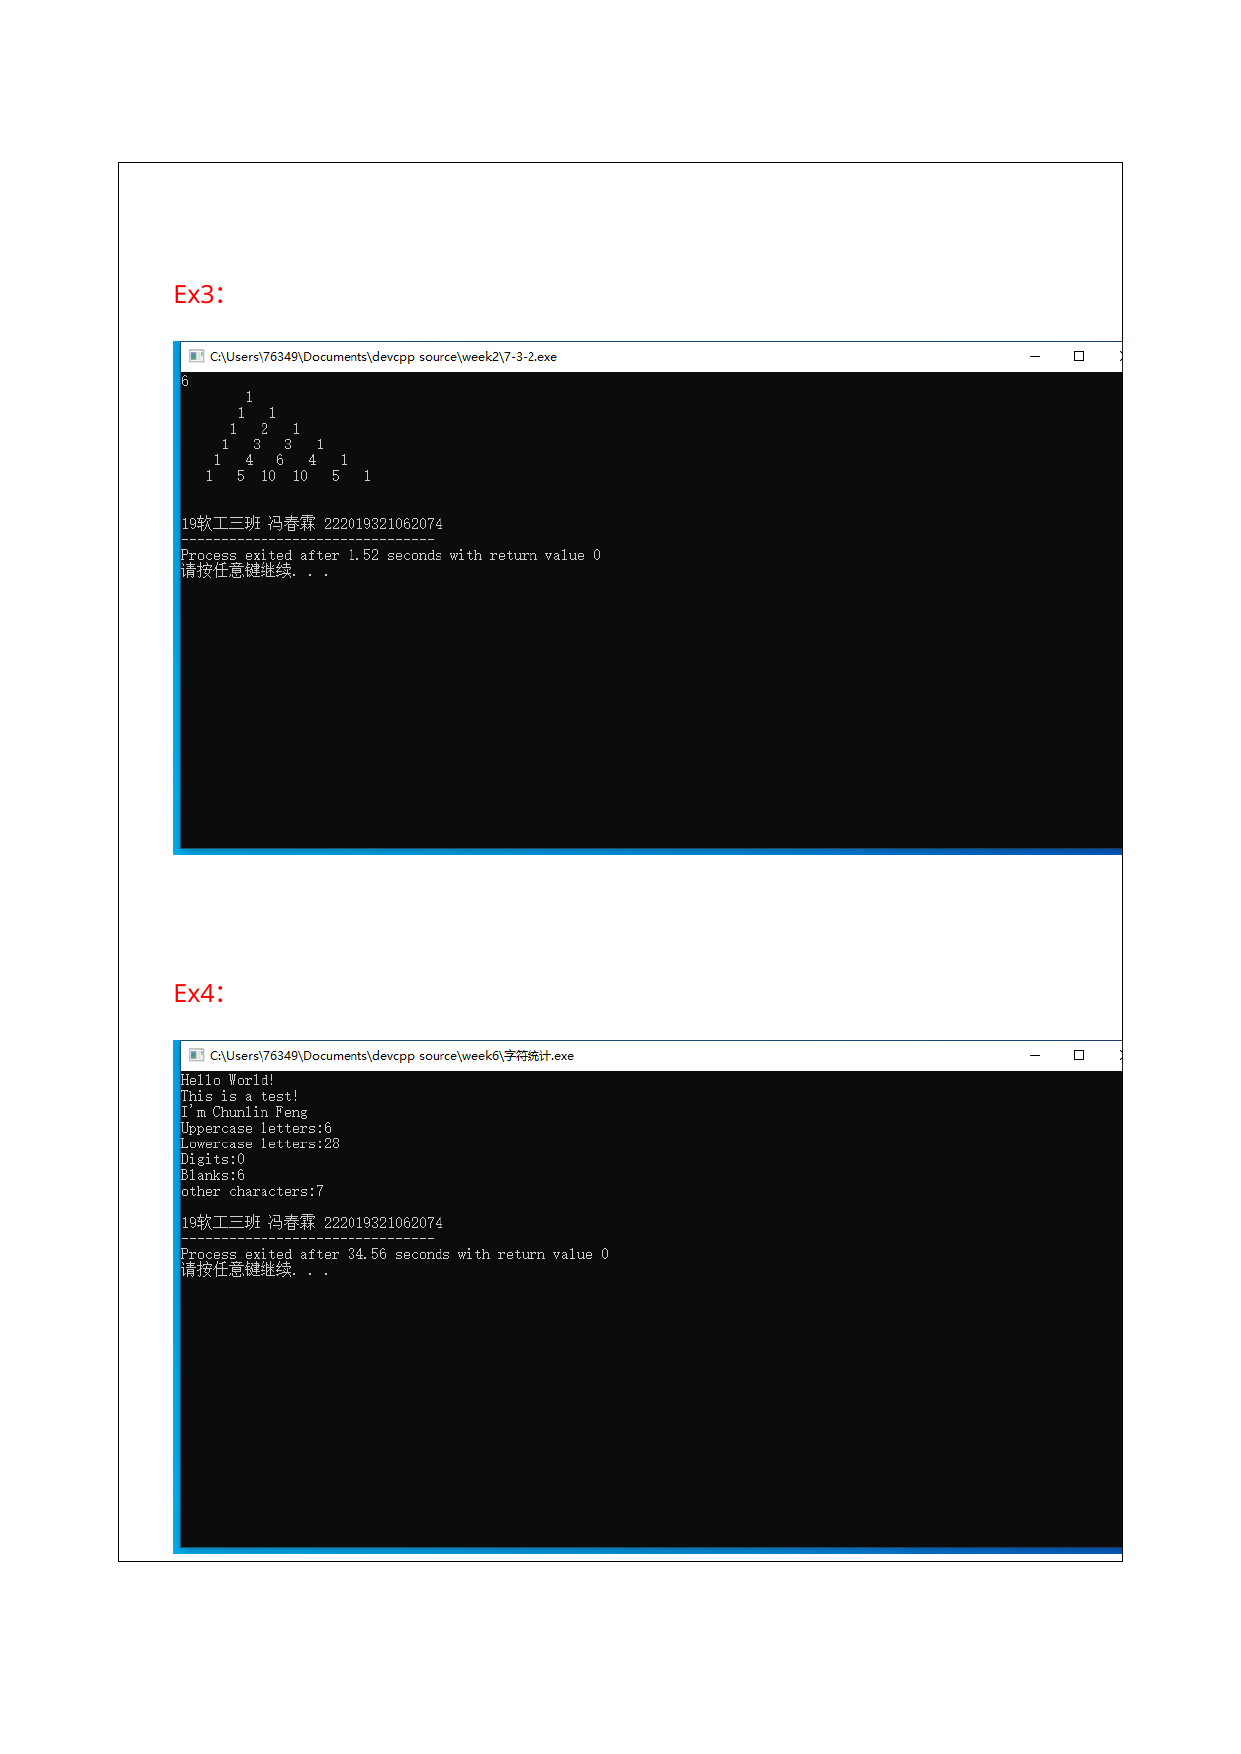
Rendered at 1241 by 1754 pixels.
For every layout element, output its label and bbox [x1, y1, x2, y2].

table_cell [119, 163, 1122, 1561]
picture [181, 341, 1123, 855]
picture [181, 1040, 1123, 1554]
